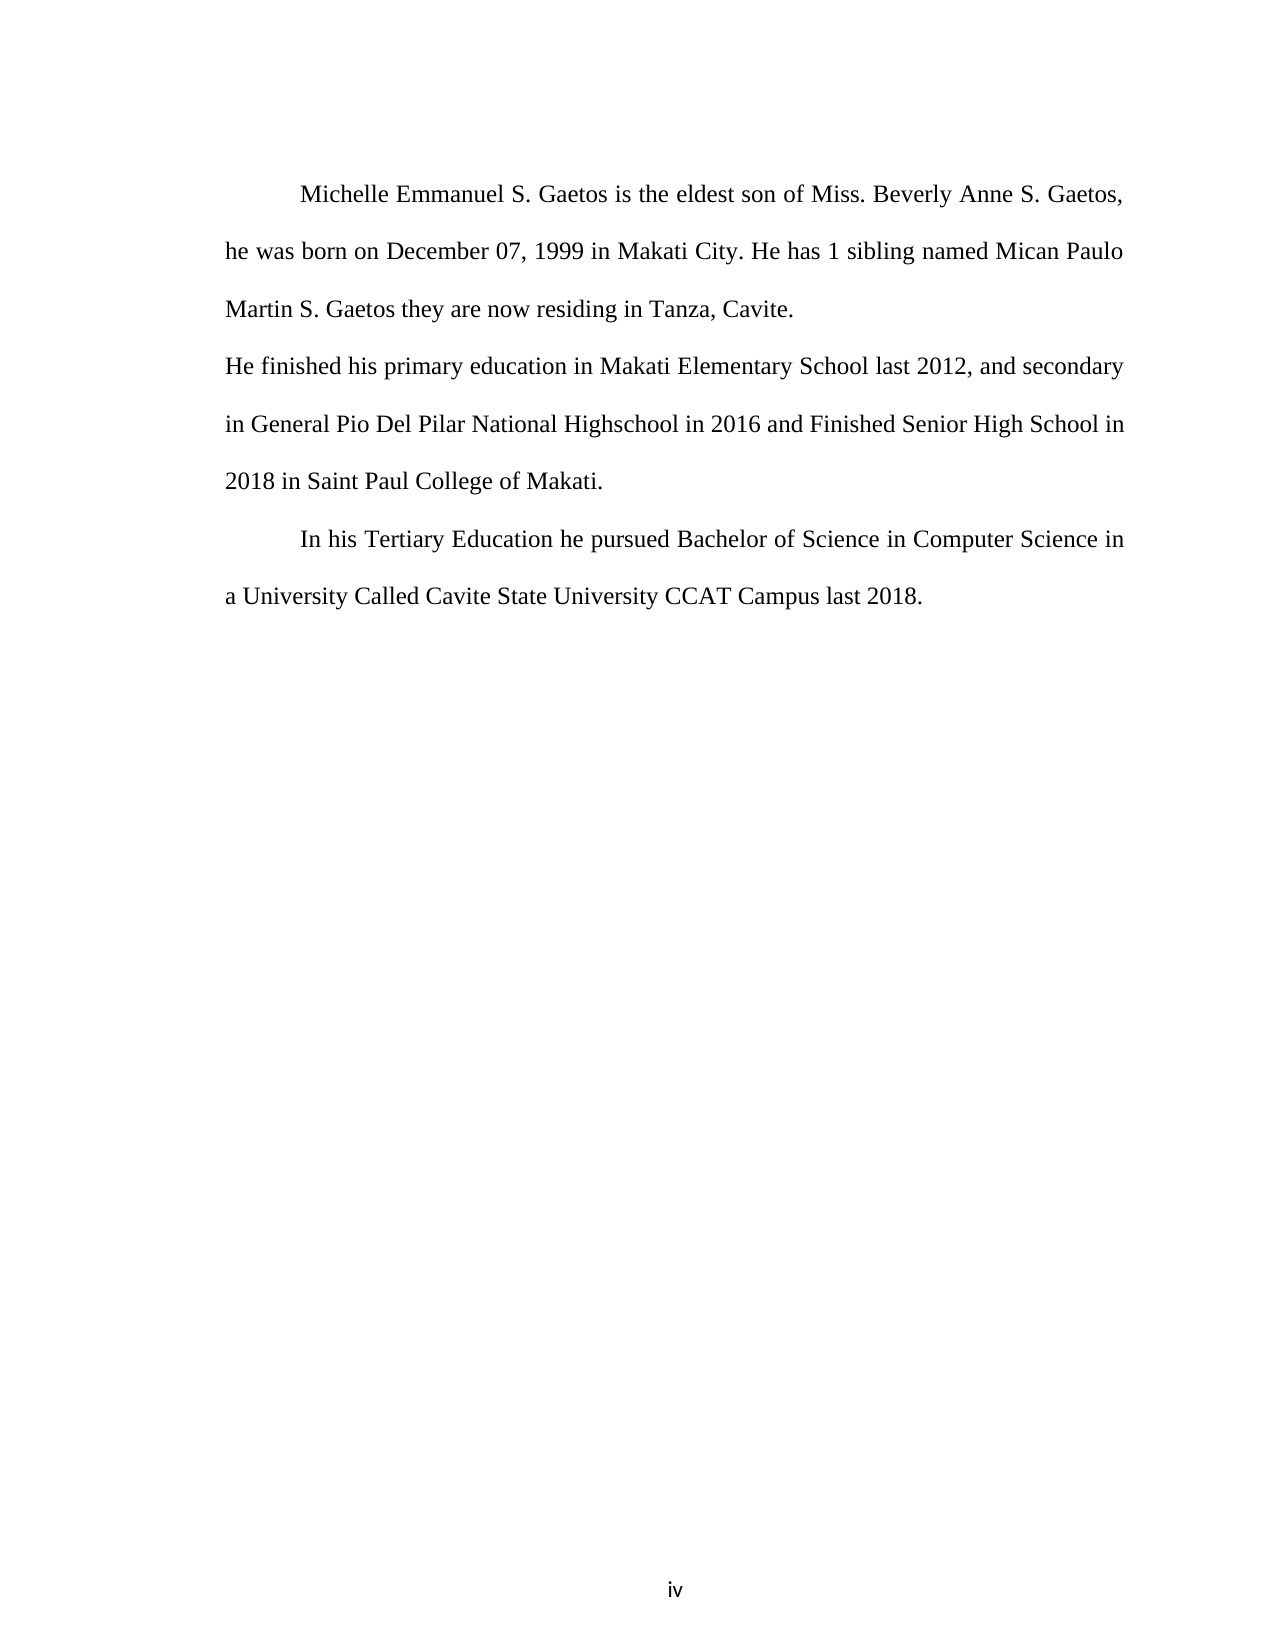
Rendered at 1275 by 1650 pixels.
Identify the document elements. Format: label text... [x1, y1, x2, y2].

text Michelle Emmanuel S. Gaetos is the eldest son of Miss. Beverly Anne S. Gaetos, he was born on December 07, 1999 in Makati City. He has 1 sibling named Mican Paulo Martin S. Gaetos they are now residing in Tanza, Cavite. [225, 179, 1125, 322]
text In his Tertiary Education he pursued Bachelor of Science in Computer Science in a University Called Cavite State University CCAT Campus last 2018. [225, 524, 1125, 610]
text He finished his primary education in Makati Elementary School last 2012, and secondary in General Pio Del Pilar National Highschool in 2016 and Finished Senior High School in 2018 in Saint Paul College of Makati. [225, 351, 1125, 495]
